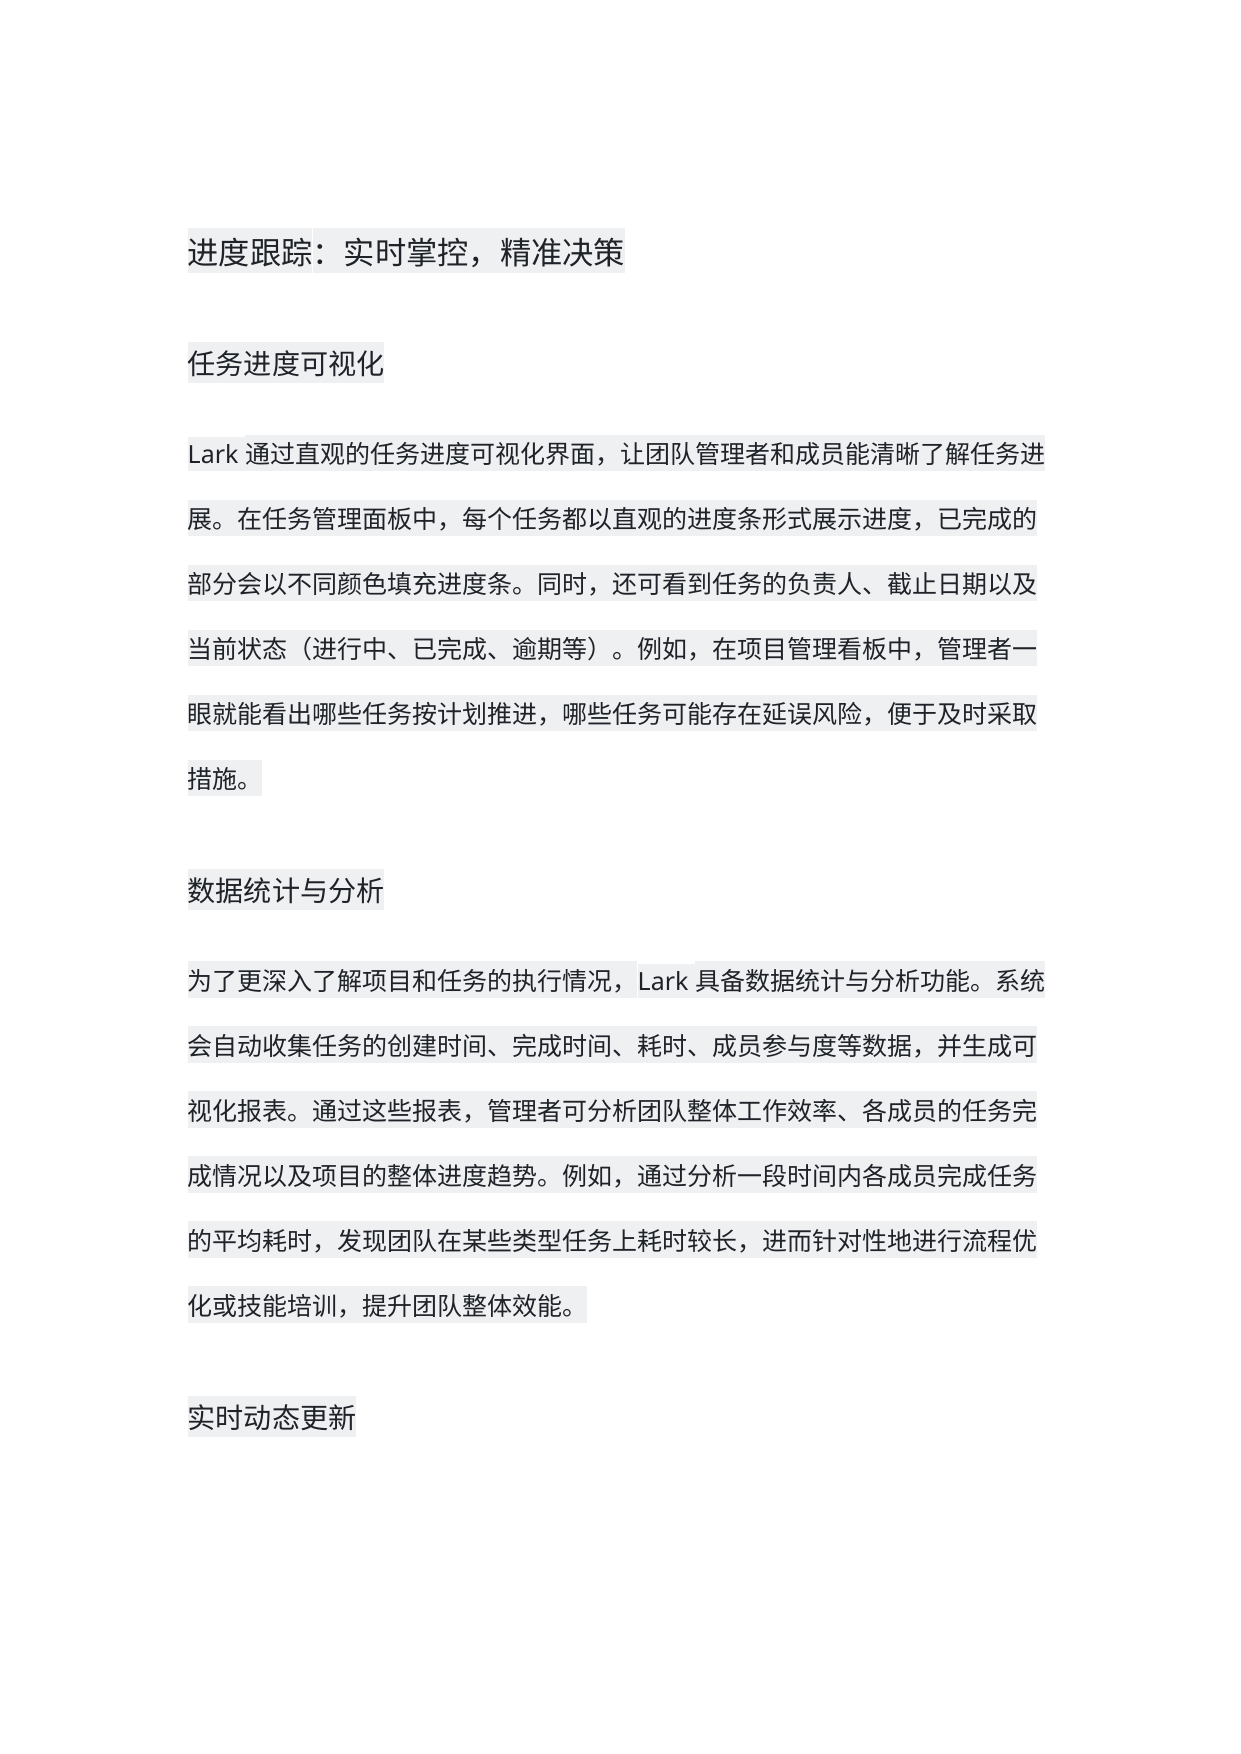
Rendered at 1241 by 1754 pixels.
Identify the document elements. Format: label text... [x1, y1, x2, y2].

text Lark 通过直观的任务进度可视化界面，让团队管理者和成员能清晰了解任务进展。在任务管理面板中，每个任务都以直观的进度条形式展示进度，已完成的部分会以不同颜色填充进度条。同时，还可看到任务的负责人、截止日期以及当前状态（进行中、已完成、逾期等）。例如，在项目管理看板中，管理者一眼就能看出哪些任务按计划推进，哪些任务可能存在延误风险，便于及时采取措施。​ [187, 420, 1053, 810]
text 实时动态更新​ [187, 1384, 1053, 1449]
text 任务进度可视化​ [187, 330, 1053, 395]
text 进度跟踪：实时掌控，精准决策​ [187, 218, 1053, 283]
text 数据统计与分析​ [187, 857, 1053, 922]
text 为了更深入了解项目和任务的执行情况，Lark 具备数据统计与分析功能。系统会自动收集任务的创建时间、完成时间、耗时、成员参与度等数据，并生成可视化报表。通过这些报表，管理者可分析团队整体工作效率、各成员的任务完成情况以及项目的整体进度趋势。例如，通过分析一段时间内各成员完成任务的平均耗时，发现团队在某些类型任务上耗时较长，进而针对性地进行流程优化或技能培训，提升团队整体效能。​ [187, 947, 1053, 1337]
